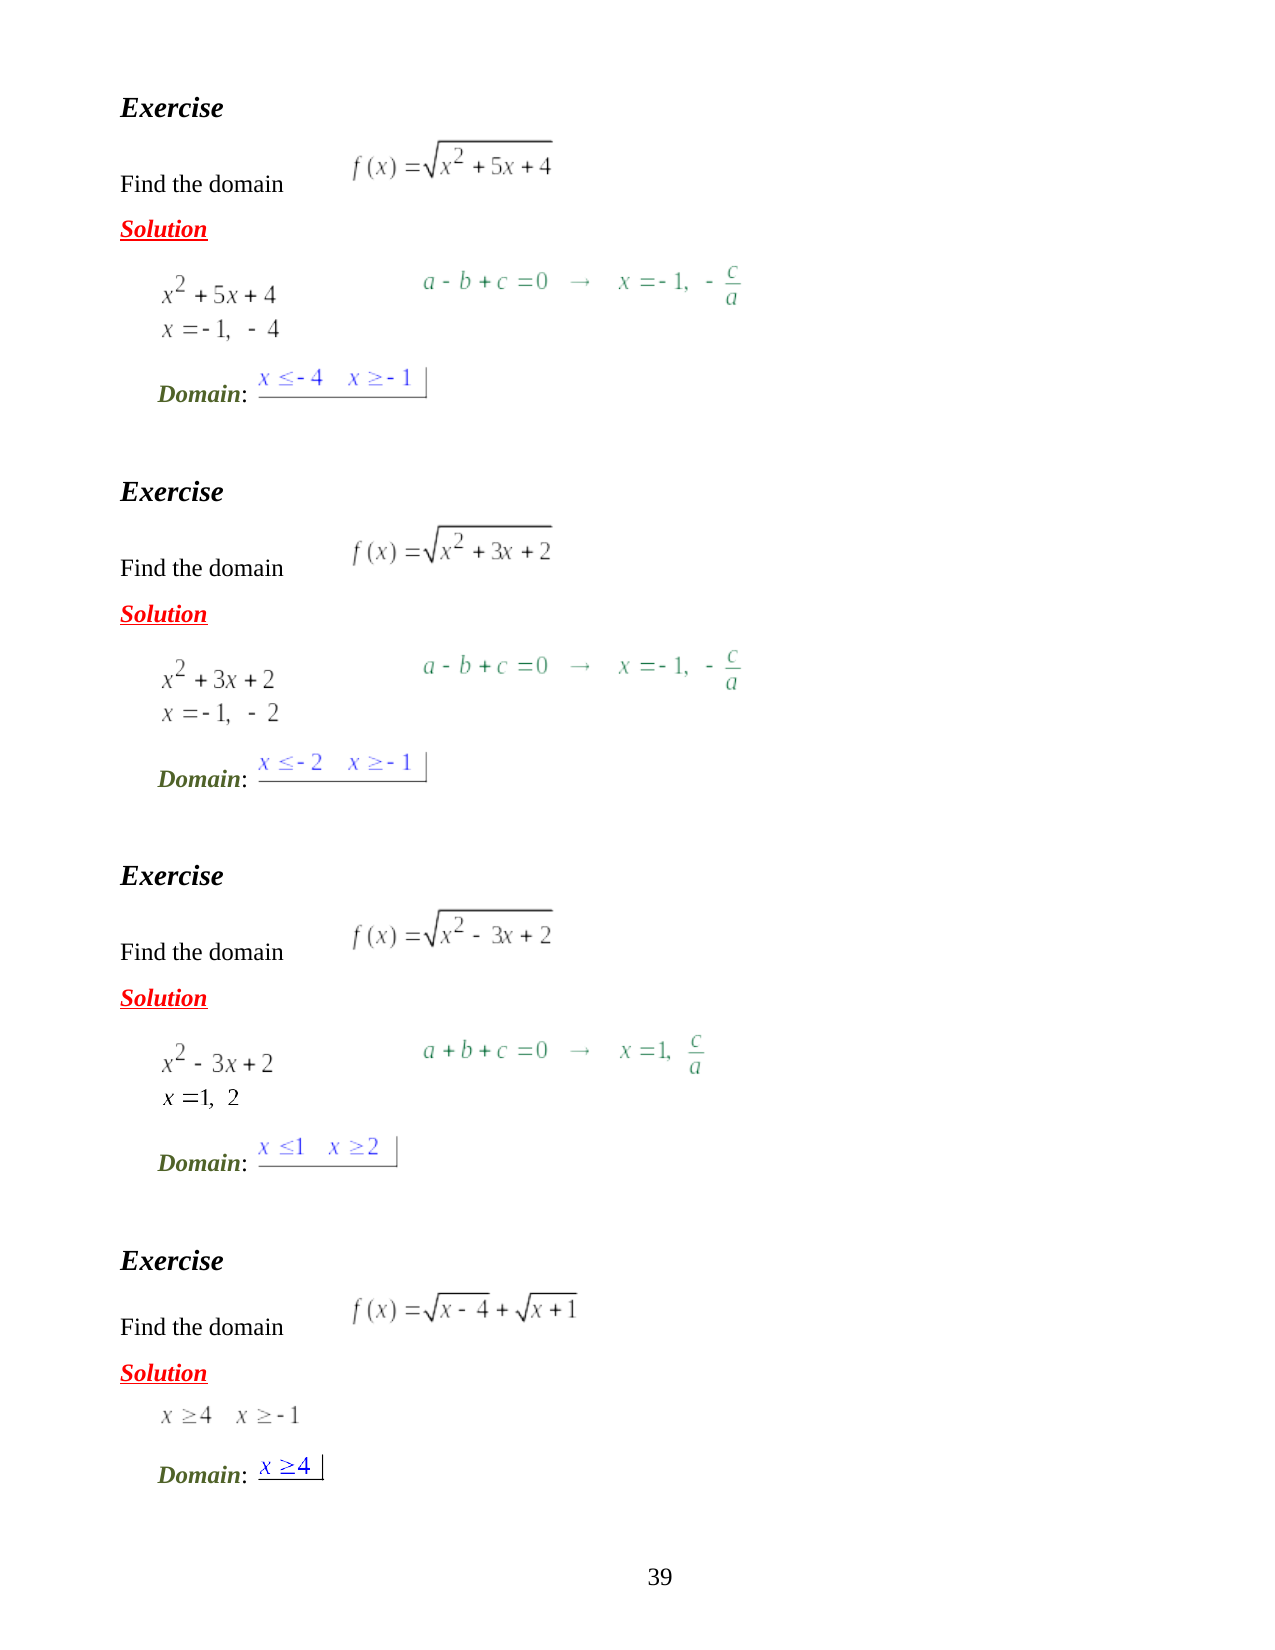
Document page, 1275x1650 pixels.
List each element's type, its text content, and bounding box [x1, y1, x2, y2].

text Exercise [120, 858, 1200, 892]
text Solution [120, 1358, 1200, 1386]
text Solution [120, 214, 1200, 243]
text Find the domain [120, 1289, 1200, 1341]
text Exercise [120, 474, 1200, 508]
text Solution [120, 983, 1200, 1012]
text Domain: [157, 362, 1200, 408]
text Exercise [120, 1243, 1200, 1276]
text Find the domain [120, 136, 1200, 198]
text Domain: [157, 1449, 1200, 1489]
text Domain: [157, 746, 1200, 792]
text Domain: [157, 1130, 1200, 1177]
text Solution [120, 599, 1200, 627]
text Find the domain [120, 904, 1200, 966]
text Find the domain [120, 520, 1200, 582]
text Exercise [120, 90, 1200, 123]
